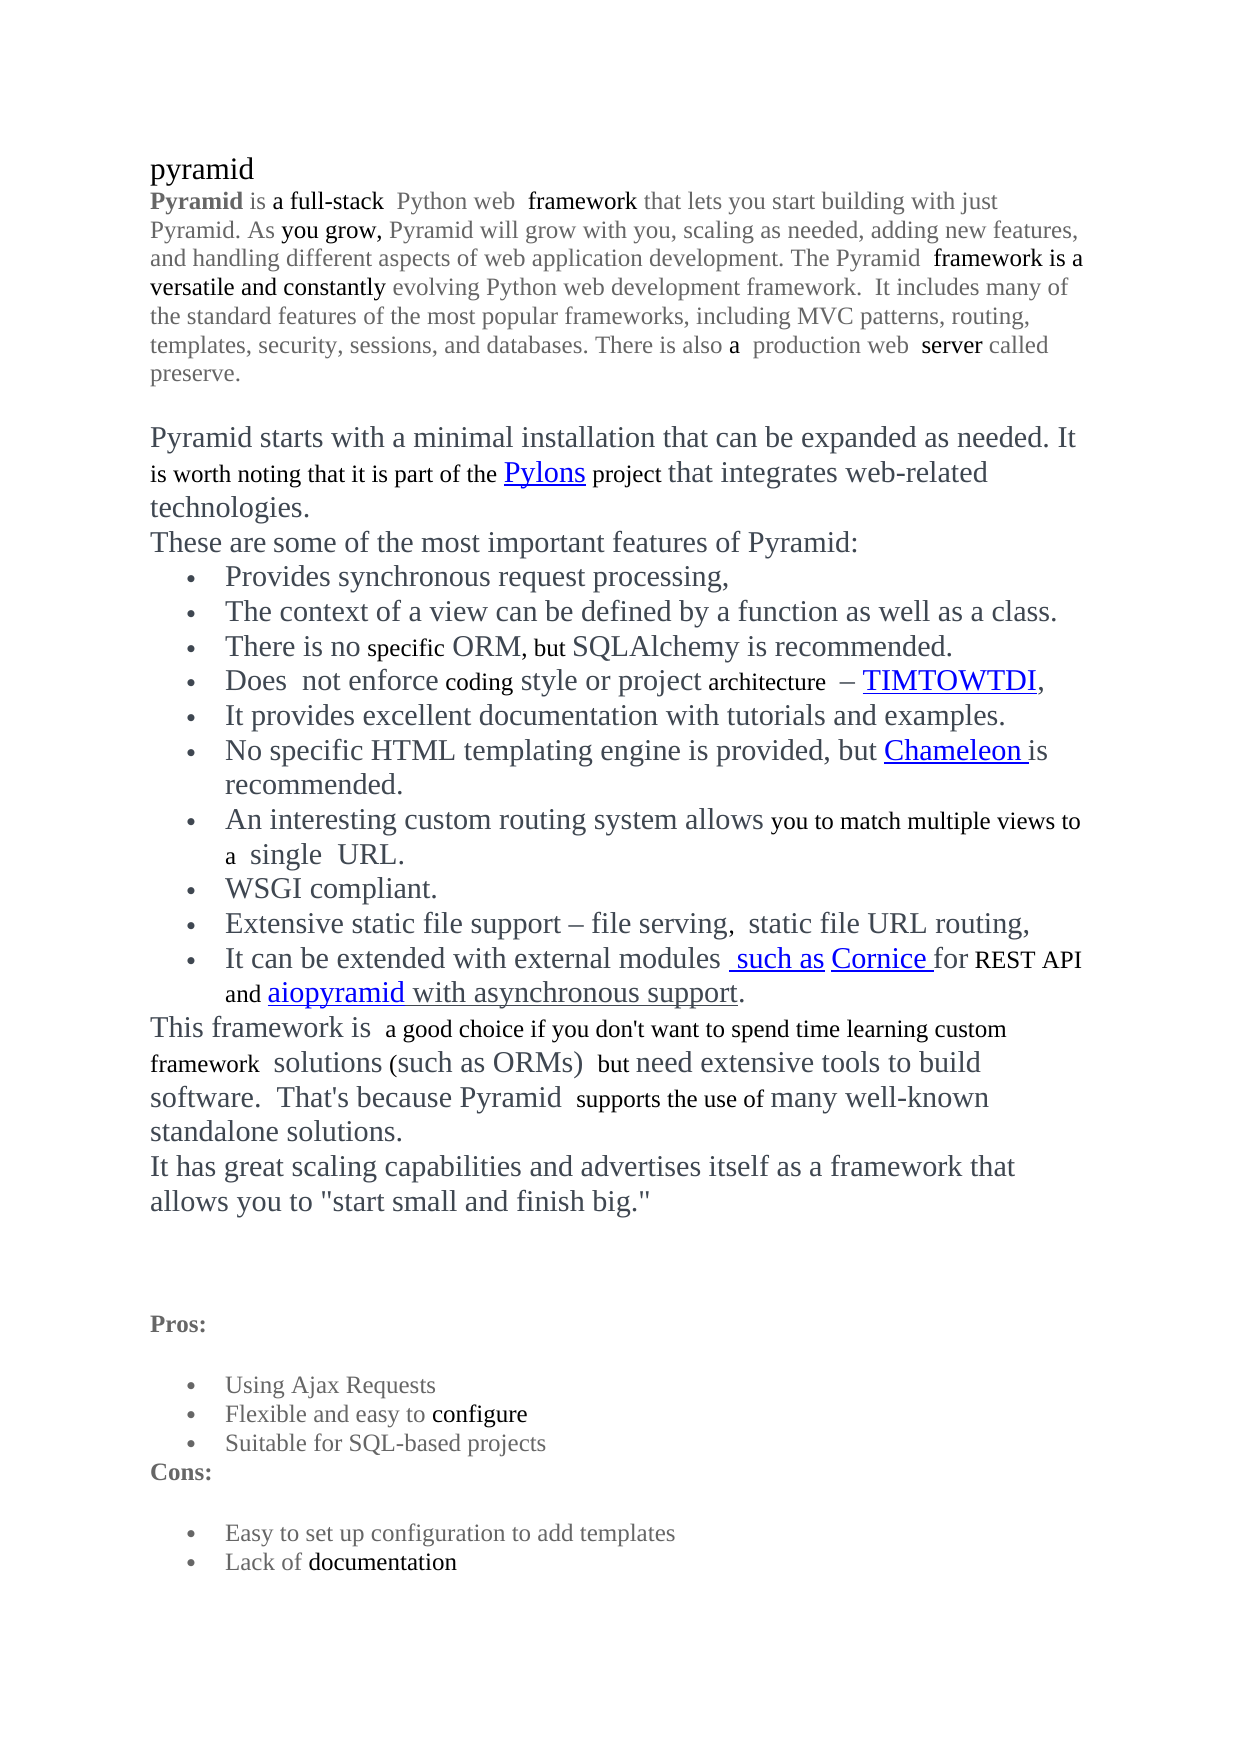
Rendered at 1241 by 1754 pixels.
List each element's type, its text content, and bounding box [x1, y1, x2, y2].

list Flexible and easy to configure [187, 1399, 1090, 1428]
text Cons: [150, 1457, 1090, 1485]
list Using Ajax Requests [187, 1370, 1090, 1399]
list Does not enforce coding style or project architecture – TIMTOWTDI, [187, 662, 1090, 697]
list It can be extended with external modules such as Cornice for REST API and aiopyramid with asynchronous support. [187, 940, 1090, 1009]
list Provides synchronous request processing, [187, 558, 1090, 593]
list The context of a view can be defined by a function as well as a class. [187, 593, 1090, 628]
list Easy to set up configuration to add templates [187, 1518, 1090, 1547]
text Pros: [150, 1309, 1090, 1338]
list Lack of documentation [187, 1547, 1090, 1575]
text This framework is a good choice if you don't want to spend time learning custom framework solutions (such as ORMs) but need extensive tools to build software. That's because Pyramid supports the use of many well-known standalone solutions. It has great scaling capabilities and advertises itself as a framework that allows you to "start small and finish big." [150, 1009, 1090, 1217]
text pyramid [150, 150, 1090, 186]
list WSGI compliant. [187, 871, 1090, 905]
list No specific HTML templating engine is provided, but Chameleon is recommended. [187, 732, 1090, 801]
list Extensive static file support – file serving, static file URL routing, [187, 905, 1090, 940]
list Suitable for SQL-based projects [187, 1428, 1090, 1457]
list There is no specific ORM, but SQLAlchemy is recommended. [187, 628, 1090, 662]
list An interesting custom routing system allows you to match multiple views to a single URL. [187, 801, 1090, 871]
text Pyramid starts with a minimal installation that can be expanded as needed. It is worth noting that it is part of the Pylons project that integrates web-related technologies. These are some of the most important features of Pyramid: [150, 420, 1090, 558]
list It provides excellent documentation with tutorials and examples. [187, 697, 1090, 732]
text Pyramid is a full-stack Python web framework that lets you start building with just Pyramid. As you grow, Pyramid will grow with you, scaling as needed, adding new features, and handling different aspects of web application development. The Pyramid framework is a versatile and constantly evolving Python web development framework. It includes many of the standard features of the most popular frameworks, including MVC patterns, routing, templates, security, sessions, and databases. There is also a production web server called preserve. [150, 186, 1090, 387]
